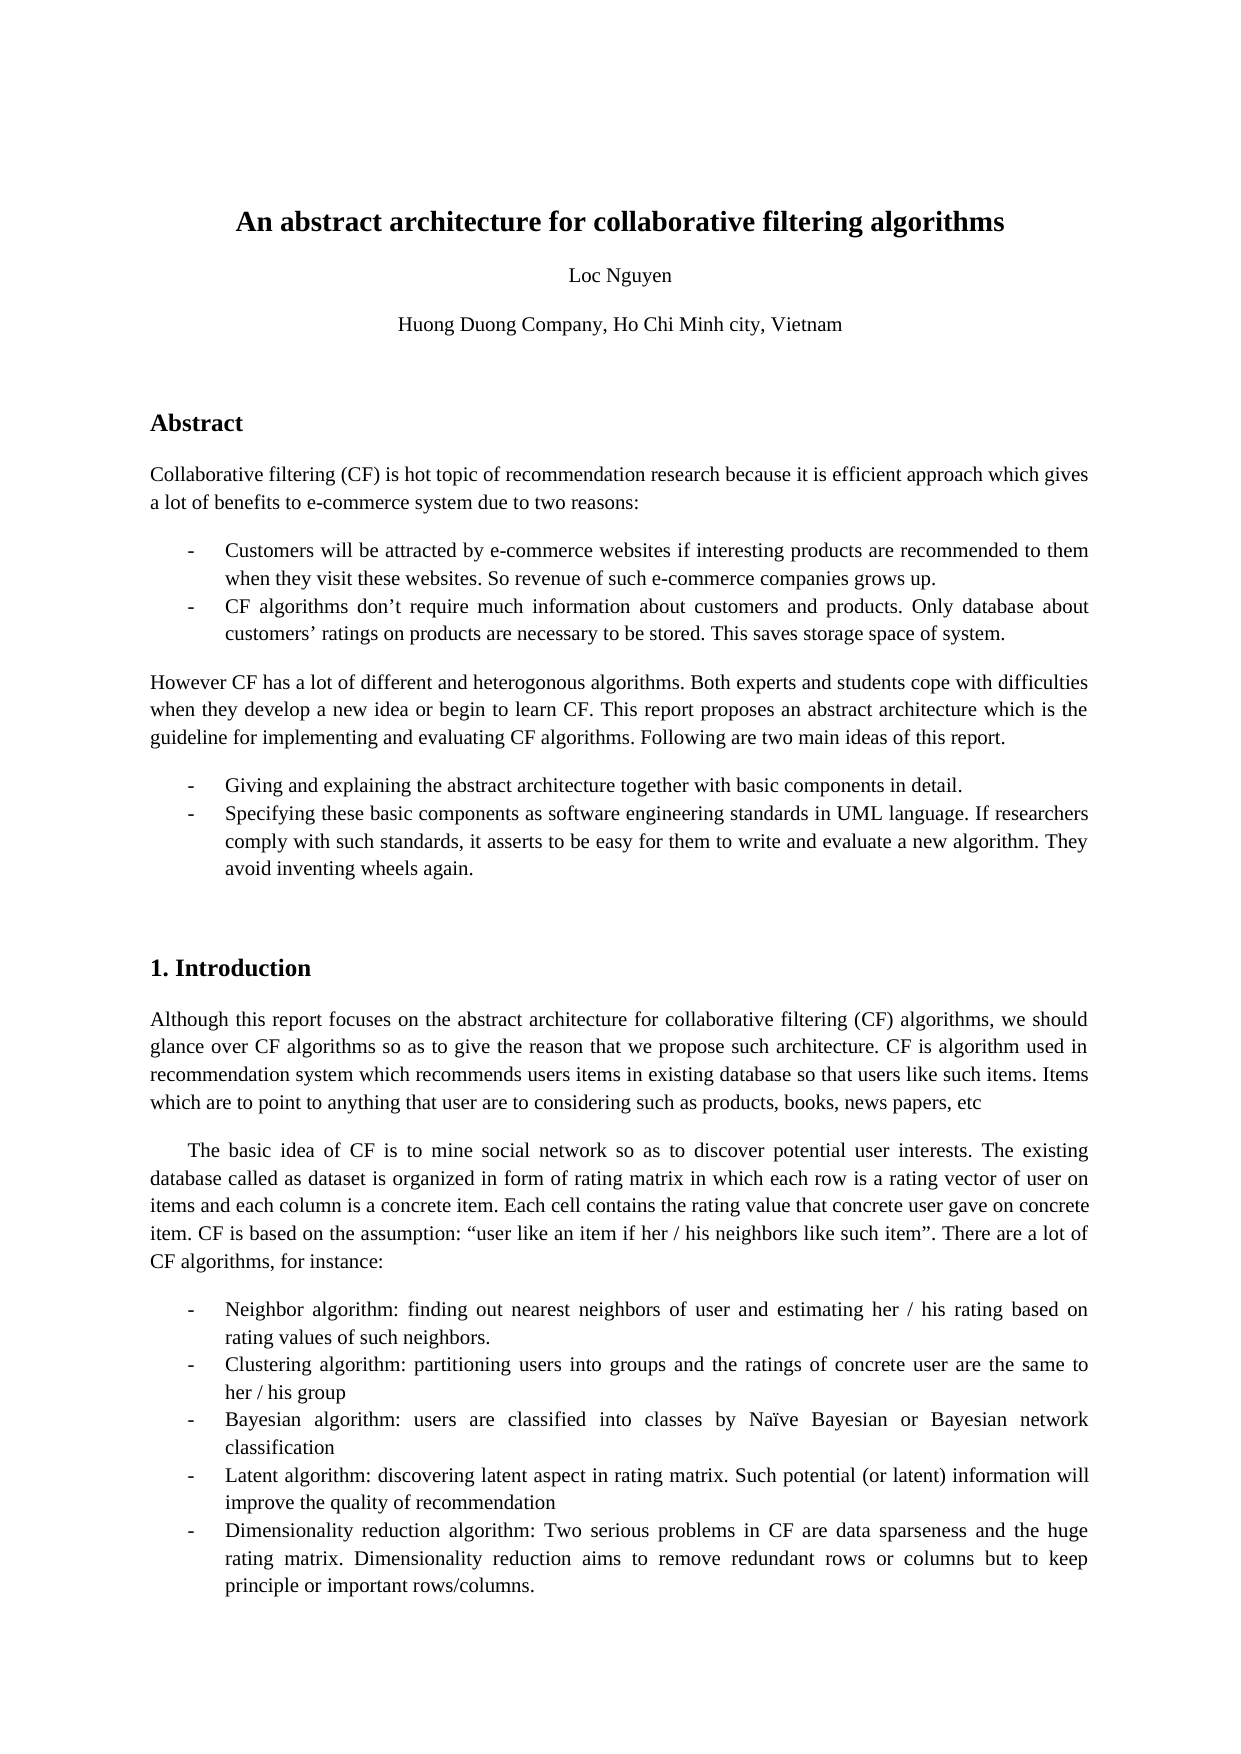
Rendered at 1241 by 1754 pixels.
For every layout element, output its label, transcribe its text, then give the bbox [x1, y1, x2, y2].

list Neighbor algorithm: finding out nearest neighbors of user and estimating her / his rating based on rating values of such neighbors. [187, 1297, 1090, 1349]
text An abstract architecture for collaborative filtering algorithms [150, 204, 1090, 237]
text Abstract [150, 408, 1090, 437]
list Bayesian algorithm: users are classified into classes by Naïve Bayesian or Bayesian network classification [187, 1407, 1090, 1459]
text However CF has a lot of different and heterogonous algorithms. Both experts and students cope with difficulties when they develop a new idea or begin to learn CF. This report proposes an abstract architecture which is the guideline for implementing and evaluating CF algorithms. Following are two main ideas of this report. [150, 670, 1090, 749]
list Giving and explaining the abstract architecture together with basic components in detail. [187, 773, 1090, 797]
list Clustering algorithm: partitioning users into groups and the ratings of concrete user are the same to her / his group [187, 1352, 1090, 1404]
text Although this report focuses on the abstract architecture for collaborative filtering (CF) algorithms, we should glance over CF algorithms so as to give the reason that we propose such architecture. CF is algorithm used in recommendation system which recommends users items in existing database so that users like such items. Items which are to point to anything that user are to considering such as products, books, news papers, etc [150, 1007, 1090, 1114]
text The basic idea of CF is to mine social network so as to discover potential user interests. The existing database called as dataset is organized in form of rating matrix in which each row is a rating vector of user on items and each column is a concrete item. Each cell contains the rating value that concrete user gave on concrete item. CF is based on the assumption: “user like an item if her / his neighbors like such item”. There are a lot of CF algorithms, for instance: [150, 1138, 1090, 1273]
text Collaborative filtering (CF) is hot topic of recommendation research because it is efficient approach which gives a lot of benefits to e-commerce system due to two reasons: [150, 462, 1090, 514]
list CF algorithms don’t require much information about customers and products. Only database about customers’ ratings on products are necessary to be stored. This saves storage space of system. [187, 594, 1090, 645]
list Dimensionality reduction algorithm: Two serious problems in CF are data sparseness and the huge rating matrix. Dimensionality reduction aims to remove redundant rows or columns but to keep principle or important rows/columns. [187, 1518, 1090, 1597]
text Loc Nguyen [150, 263, 1090, 287]
text 1. Introduction [150, 953, 1090, 982]
list Customers will be attracted by e-commerce websites if interesting products are recommended to them when they visit these websites. So revenue of such e-commerce companies grows up. [187, 538, 1090, 590]
list Latent algorithm: discovering latent aspect in rating matrix. Such potential (or latent) information will improve the quality of recommendation [187, 1463, 1090, 1514]
text Huong Duong Company, Ho Chi Minh city, Vietnam [150, 312, 1090, 336]
list Specifying these basic components as software engineering standards in UML language. If researchers comply with such standards, it asserts to be easy for them to write and evaluate a new algorithm. They avoid inventing wheels again. [187, 801, 1090, 880]
